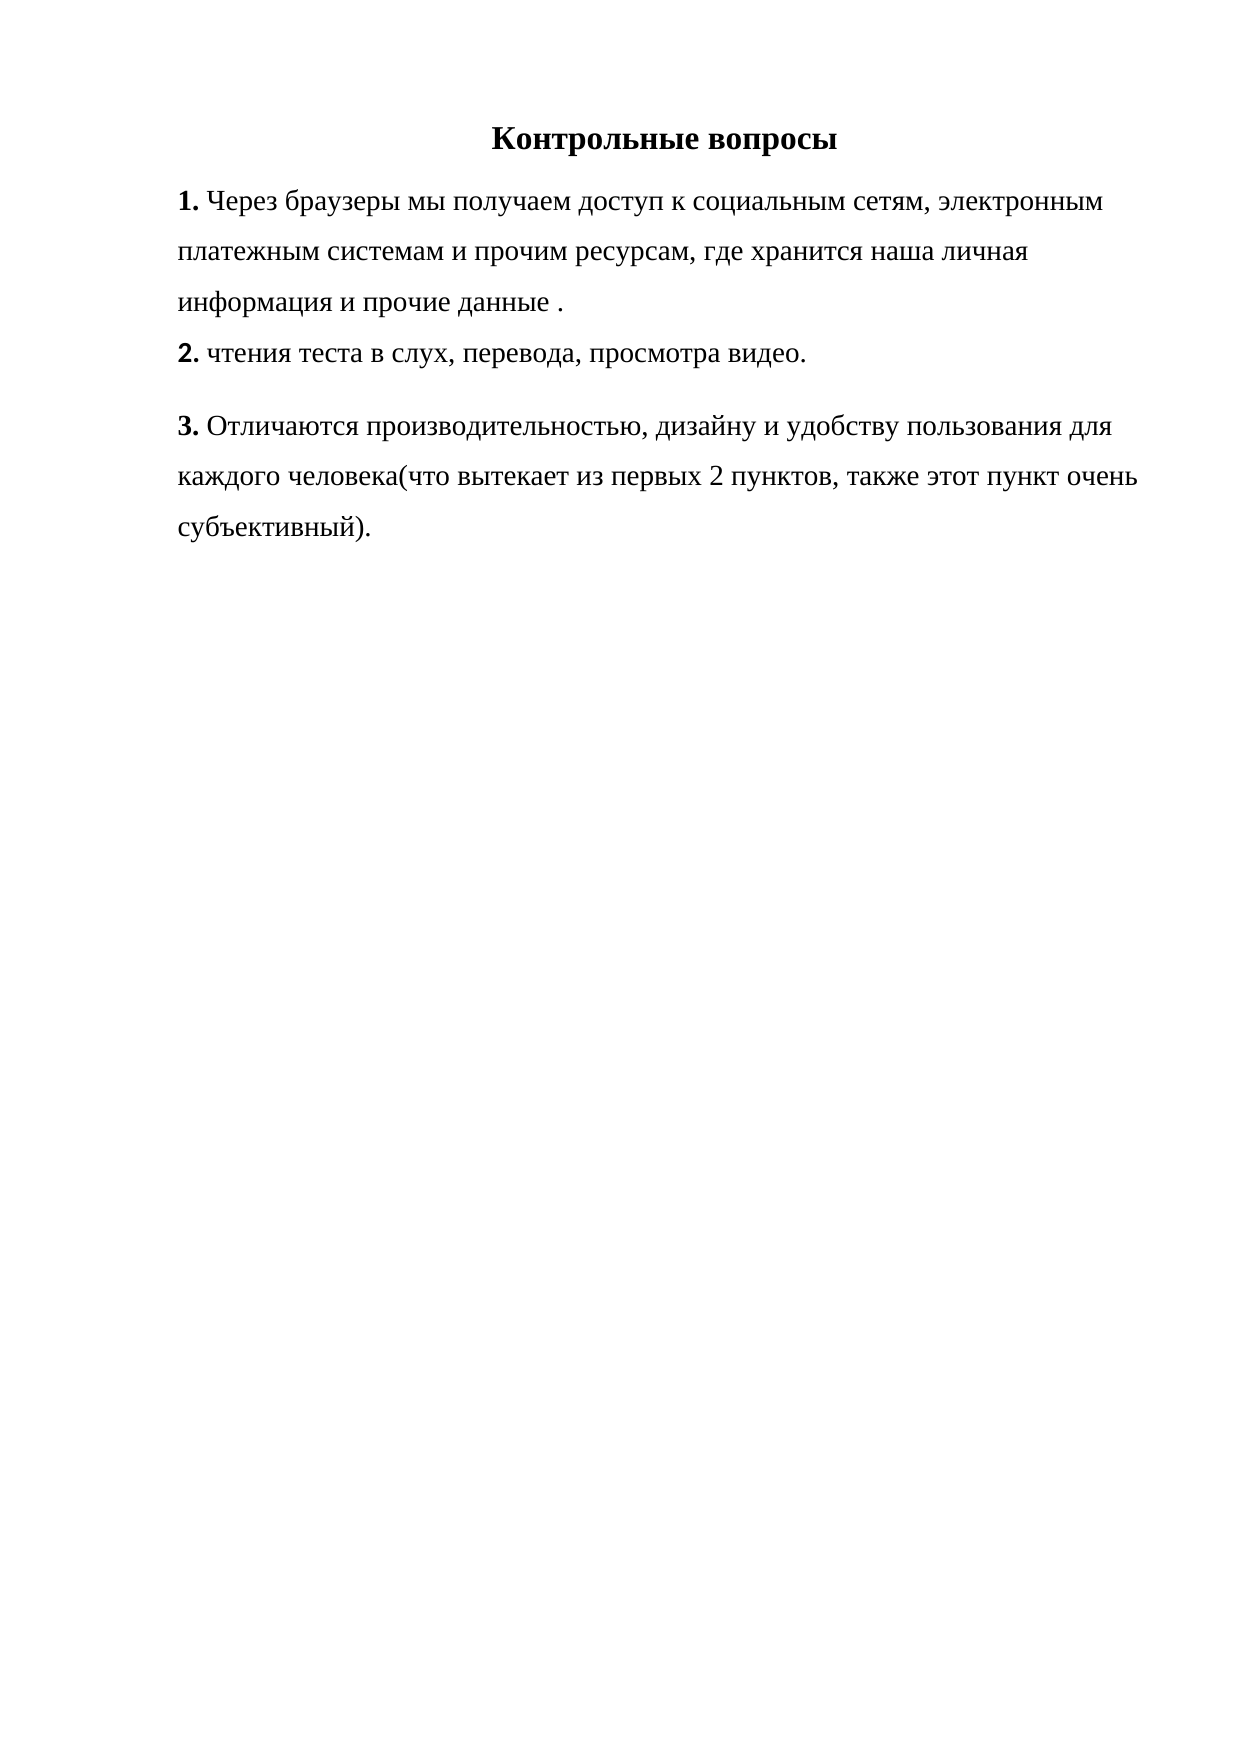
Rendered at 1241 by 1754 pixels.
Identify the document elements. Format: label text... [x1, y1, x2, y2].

text 1. Через браузеры мы получаем доступ к социальным сетям, электронным платежным системам и прочим ресурсам, где хранится наша личная информация и прочие данные . [177, 183, 1152, 317]
text Контрольные вопросы [177, 118, 1152, 156]
text 3. Отличаются производительностью, дизайну и удобству пользования для каждого человека(что вытекает из первых 2 пунктов, также этот пункт очень субъективный). [177, 408, 1152, 542]
text 2. чтения теста в слух, перевода, просмотра видео. [177, 334, 1152, 369]
